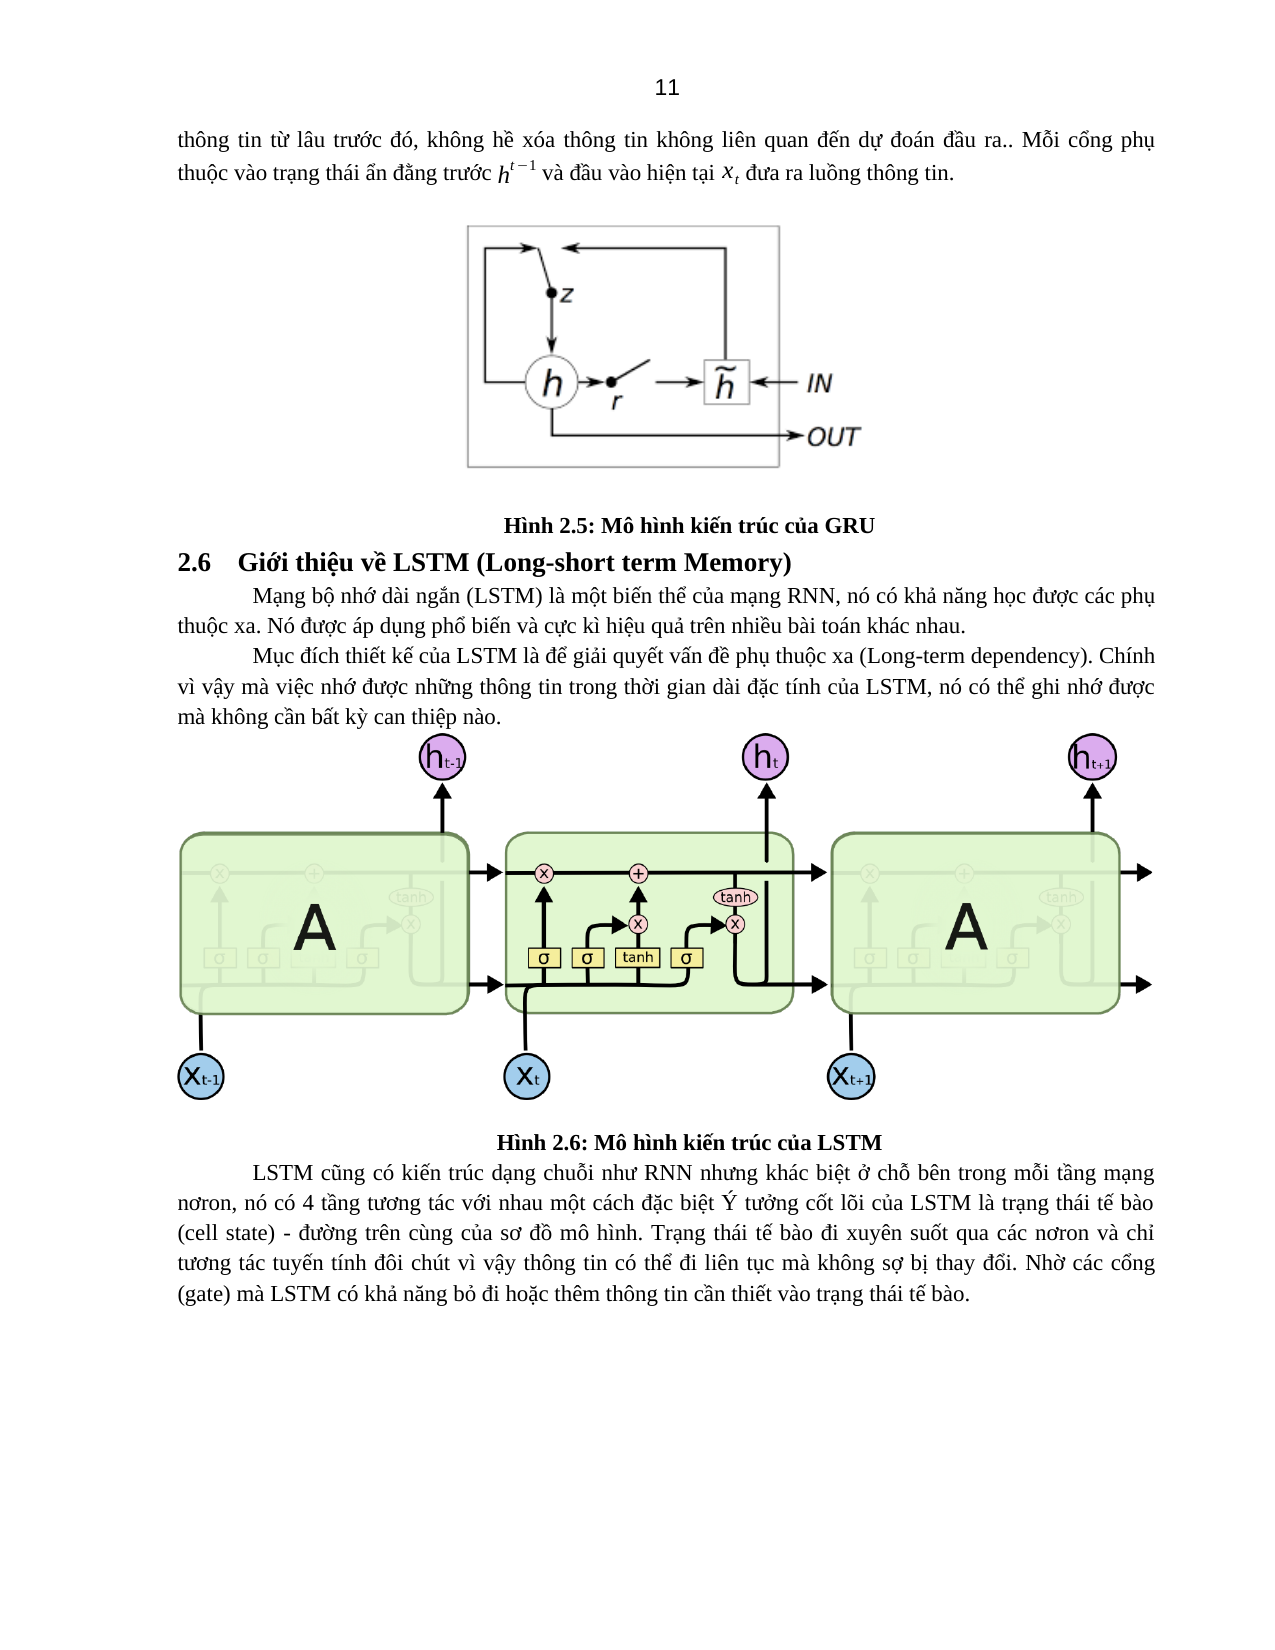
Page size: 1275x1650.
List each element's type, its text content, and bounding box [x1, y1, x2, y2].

subtitle Hình 2.5: Mô hình kiến trúc của GRU [222, 512, 1157, 538]
picture [455, 192, 879, 484]
text Mạng bộ nhớ dài ngắn (LSTM) là một biến thể của mạng RNN, nó có khả năng học được các phụ thuộc xa. Nó được áp dụng phổ biến và cực kì hiệu quả trên nhiều bài toán khác nhau. [177, 582, 1157, 639]
picture [177, 733, 1153, 1100]
text LSTM cũng có kiến trúc dạng chuỗi như RNN nhưng khác biệt ở chỗ bên trong mỗi tầng mạng nơron, nó có 4 tầng tương tác với nhau một cách đặc biệt Ý tưởng cốt lõi của LSTM là trạng thái tế bào (cell state) - đường trên cùng của sơ đồ mô hình. Trạng thái tế bào đi xuyên suốt qua các nơron và chỉ tương tác tuyến tính đôi chút vì vậy thông tin có thể đi liên tục mà không sợ bị thay đổi. Nhờ các cổng (gate) mà LSTM có khả năng bỏ đi hoặc thêm thông tin cần thiết vào trạng thái tế bào. [177, 1159, 1157, 1306]
text Mục đích thiết kế của LSTM là để giải quyết vấn đề phụ thuộc xa (Long-term dependency). Chính vì vậy mà việc nhớ được những thông tin trong thời gian dài đặc tính của LSTM, nó có thể ghi nhớ được mà không cần bất kỳ can thiệp nào. [177, 643, 1157, 729]
subtitle Giới thiệu về LSTM (Long-short term Memory) [177, 546, 1157, 578]
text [177, 127, 1157, 188]
subtitle Hình 2.6: Mô hình kiến trúc của LSTM [222, 1128, 1157, 1155]
